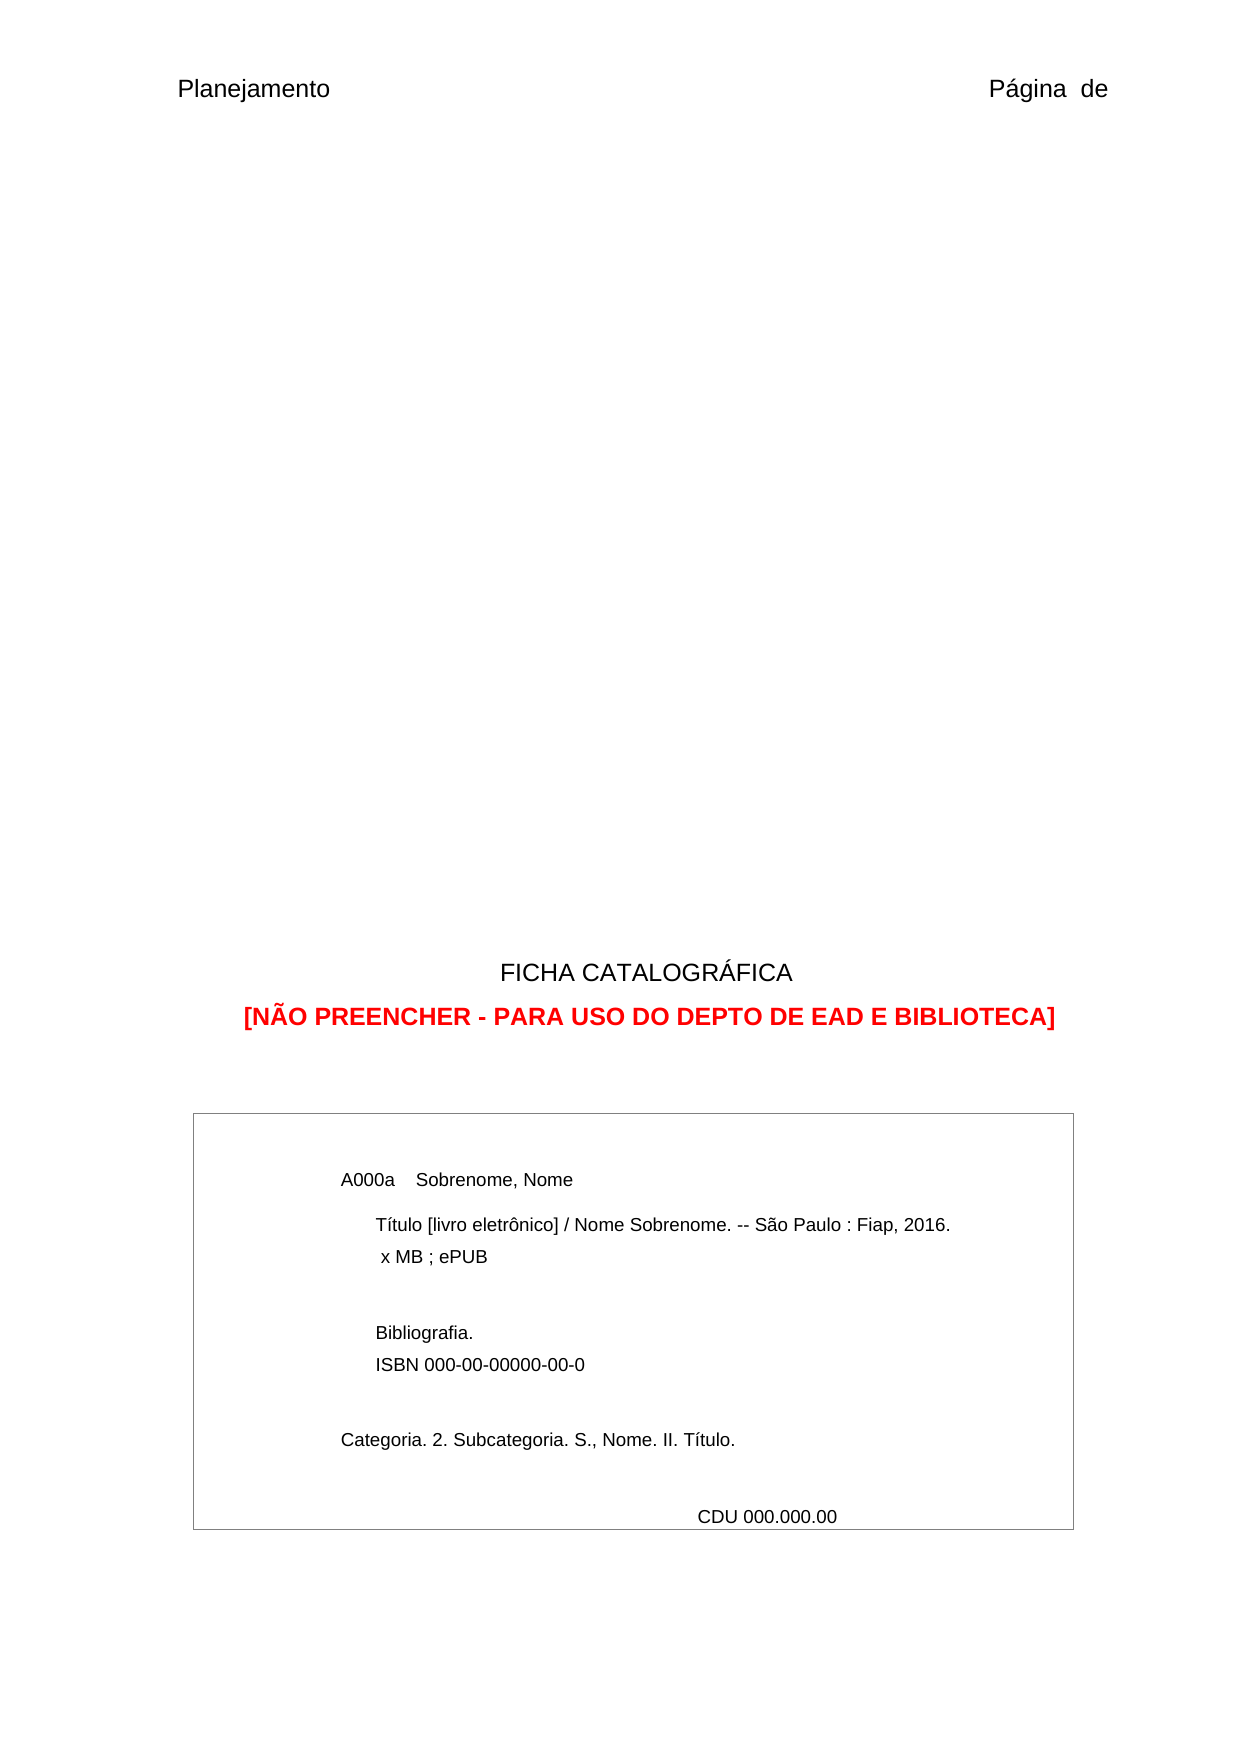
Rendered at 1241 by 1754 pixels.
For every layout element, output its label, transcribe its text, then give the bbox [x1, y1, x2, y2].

text FICHA CATALOGRÁFICA [NÃO PREENCHER - PARA USO DO DEPTO DE EAD E BIBLIOTECA] [177, 958, 1122, 1030]
